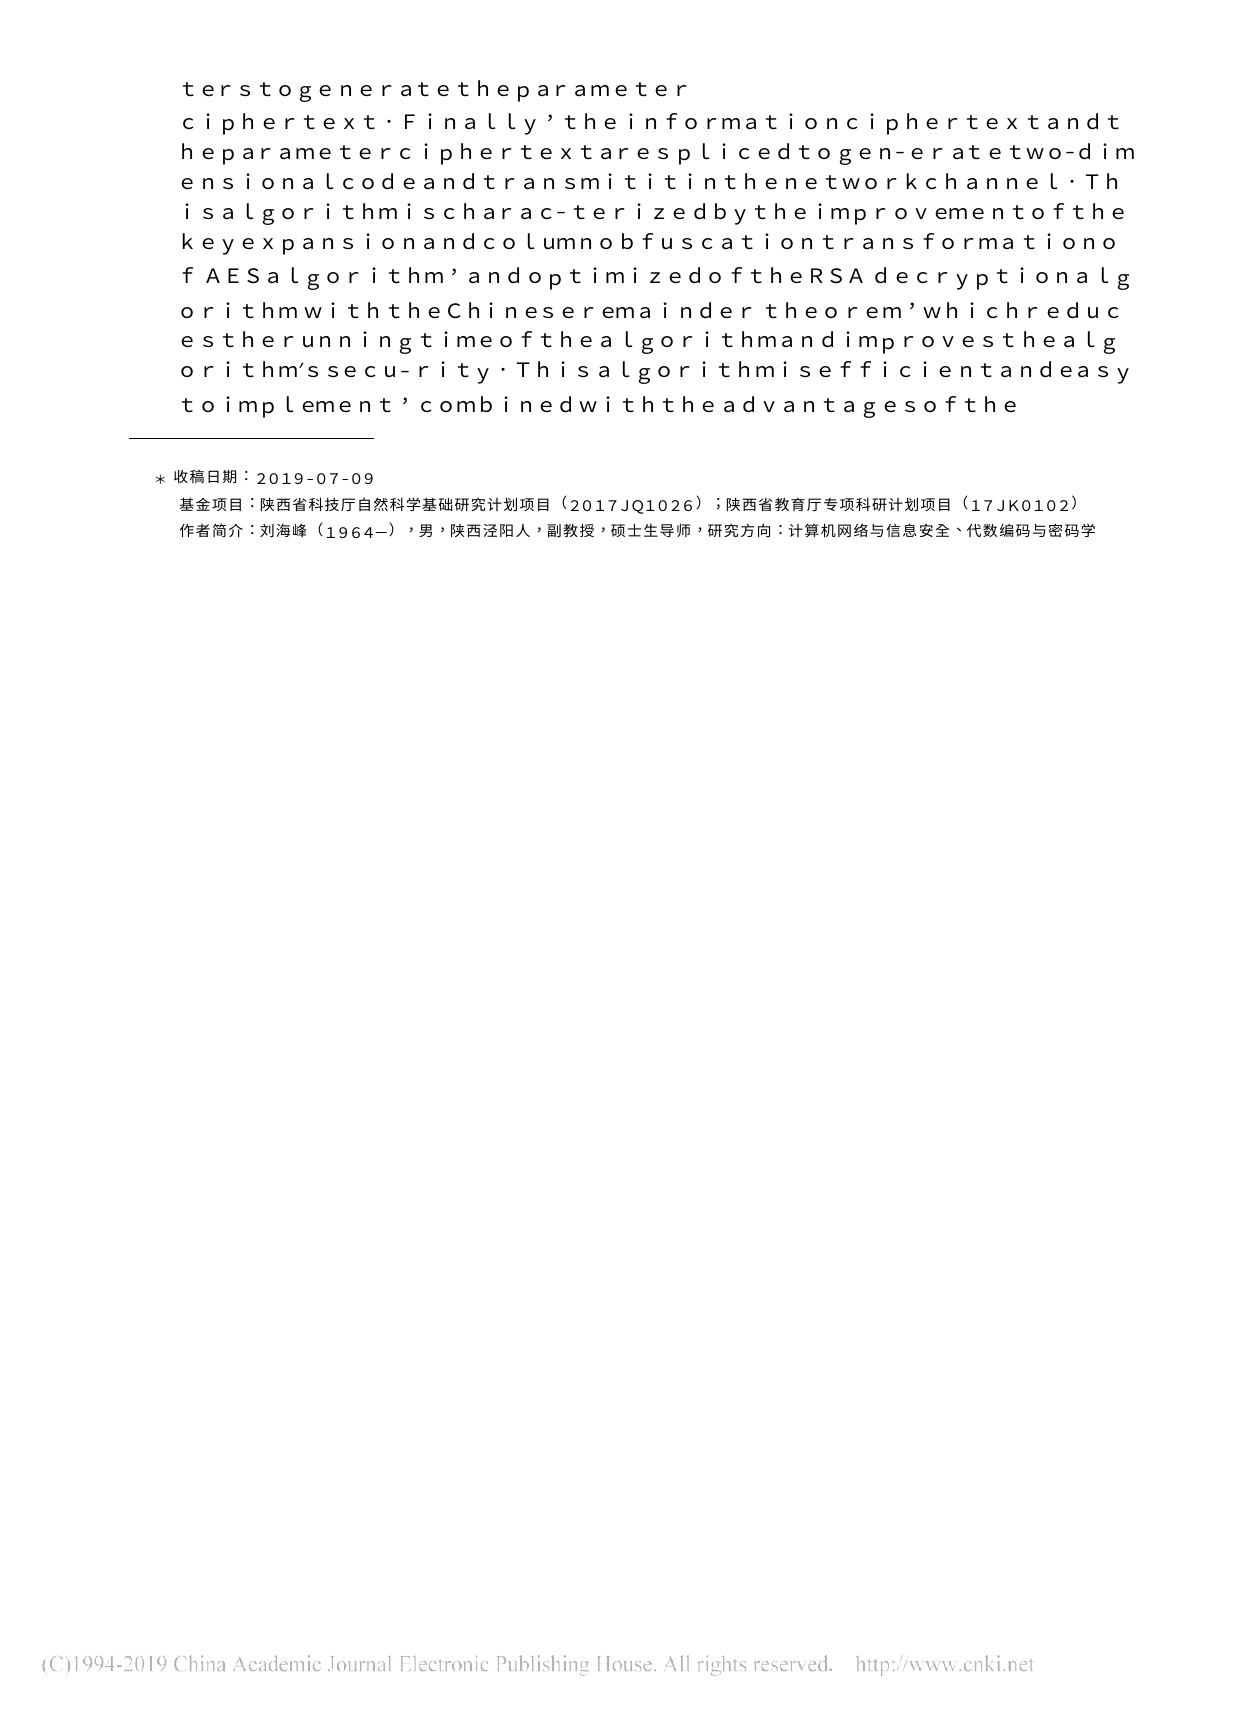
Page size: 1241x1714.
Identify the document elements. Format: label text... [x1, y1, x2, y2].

text 作者简介：刘海峰（１９６４－），男，陕西泾阳人，副教授，硕士生导师，研究方向：计算机网络与信息安全、代数编码与密码学 [179, 520, 1138, 542]
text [178, 75, 1063, 103]
text ｃｉｐｈｅｒｔｅｘｔ．Ｆｉｎａｌｌｙ，ｔｈｅｉｎｆｏｒｍａｔｉｏｎｃｉｐｈｅｒｔｅｘｔａｎｄｔｈｅｐａｒａｍｅｔｅｒｃｉｐｈｅｒｔｅｘｔａｒｅｓｐｌｉｃｅｄｔｏｇｅｎ－ ｅｒａｔｅｔｗｏ－ｄｉｍｅｎｓｉｏｎａｌｃｏｄｅａｎｄｔｒａｎｓｍｉｔｉｔｉｎｔｈｅｎｅｔｗｏｒｋｃｈａｎｎｅｌ．Ｔｈｉｓａｌｇｏｒｉｔｈｍｉｓｃｈａｒａｃ－ ｔｅｒｉｚｅｄｂｙｔｈｅｉｍｐｒｏｖｅｍｅｎｔｏｆｔｈｅｋｅｙｅｘｐａｎｓｉｏｎａｎｄｃｏｌｕｍｎｏｂｆｕｓｃａｔｉｏｎｔｒａｎｓｆｏｒｍａｔｉｏｎｏｆ ＡＥＳａｌｇｏｒｉｔｈｍ，ａｎｄｏｐｔｉｍｉｚｅｄｏｆｔｈｅＲＳＡ ｄｅｃｒｙｐｔｉｏｎａｌｇｏｒｉｔｈｍ ｗｉｔｈｔｈｅＣｈｉｎｅｓｅｒｅｍａｉｎｄｅｒ ｔｈｅｏｒｅｍ，ｗｈｉｃｈｒｅｄｕｃｅｓｔｈｅｒｕｎｎｉｎｇｔｉｍｅｏｆｔｈｅａｌｇｏｒｉｔｈｍａｎｄｉｍｐｒｏｖｅｓｔｈｅａｌｇｏｒｉｔｈｍ′ｓｓｅｃｕ－ ｒｉｔｙ．Ｔｈｉｓａｌｇｏｒｉｔｈｍｉｓｅｆｆｉｃｉｅｎｔａｎｄｅａｓｙｔｏｉｍｐｌｅｍｅｎｔ，ｃｏｍｂｉｎｅｄｗｉｔｈｔｈｅａｄｖａｎｔａｇｅｓｏｆｔｈｅ [178, 104, 1138, 419]
picture [662, 1655, 828, 1676]
picture [42, 1655, 656, 1676]
picture [855, 1655, 1034, 1676]
text ＊ 收稿日期：２０１９－０７－０９ [154, 466, 1138, 490]
text 基金项目：陕西省科技厅自然科学基础研究计划项目（２０１７ＪＱ１０２６）；陕西省教育厅专项科研计划项目（１７ＪＫ０１０２） [179, 493, 1138, 516]
